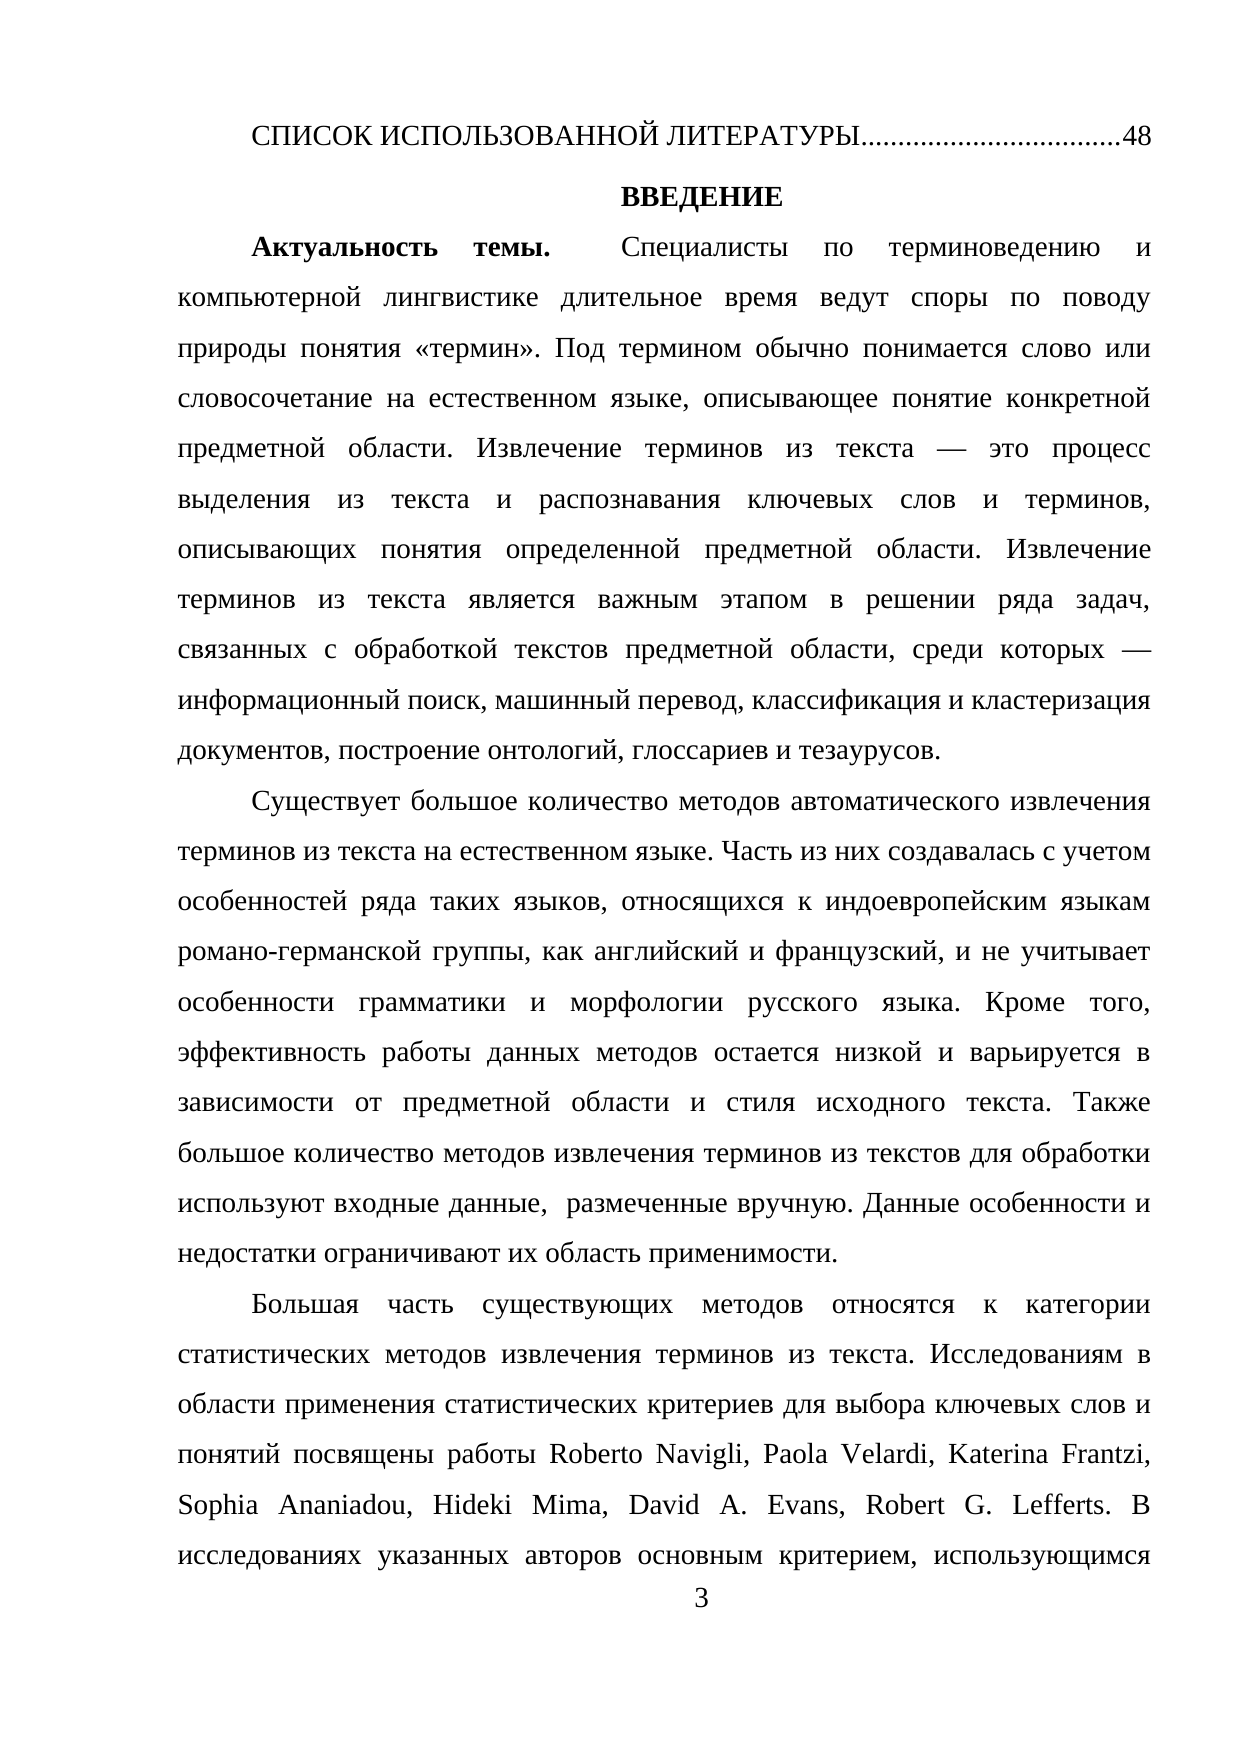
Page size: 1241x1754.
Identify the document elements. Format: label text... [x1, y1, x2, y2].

text Актуальность темы. Специалисты по терминоведению и компьютерной лингвистике длительное время ведут споры по поводу природы понятия «термин». Под термином обычно понимается слово или словосочетание на естественном языке, описывающее понятие конкретной предметной области. Извлечение терминов из текста — это процесс выделения из текста и распознавания ключевых слов и терминов, описывающих понятия определенной предметной области. Извлечение терминов из текста является важным этапом в решении ряда задач, связанных с обработкой текстов предметной области, среди которых — информационный поиск, машинный перевод, классификация и кластеризация документов, построение онтологий, глоссариев и тезаурусов. [177, 229, 1152, 766]
subtitle ВВЕДЕНИЕ [252, 179, 1152, 212]
text Существует большое количество методов автоматического извлечения терминов из текста на естественном языке. Часть из них создавалась с учетом особенностей ряда таких языков, относящихся к индоевропейским языкам романо-германской группы, как английский и французский, и не учитывает особенности грамматики и морфологии русского языка. Кроме того, эффективность работы данных методов остается низкой и варьируется в зависимости от предметной области и стиля исходного текста. Также большое количество методов извлечения терминов из текстов для обработки используют входные данные, размеченные вручную. Данные особенности и недостатки ограничивают их область применимости. [177, 783, 1152, 1269]
